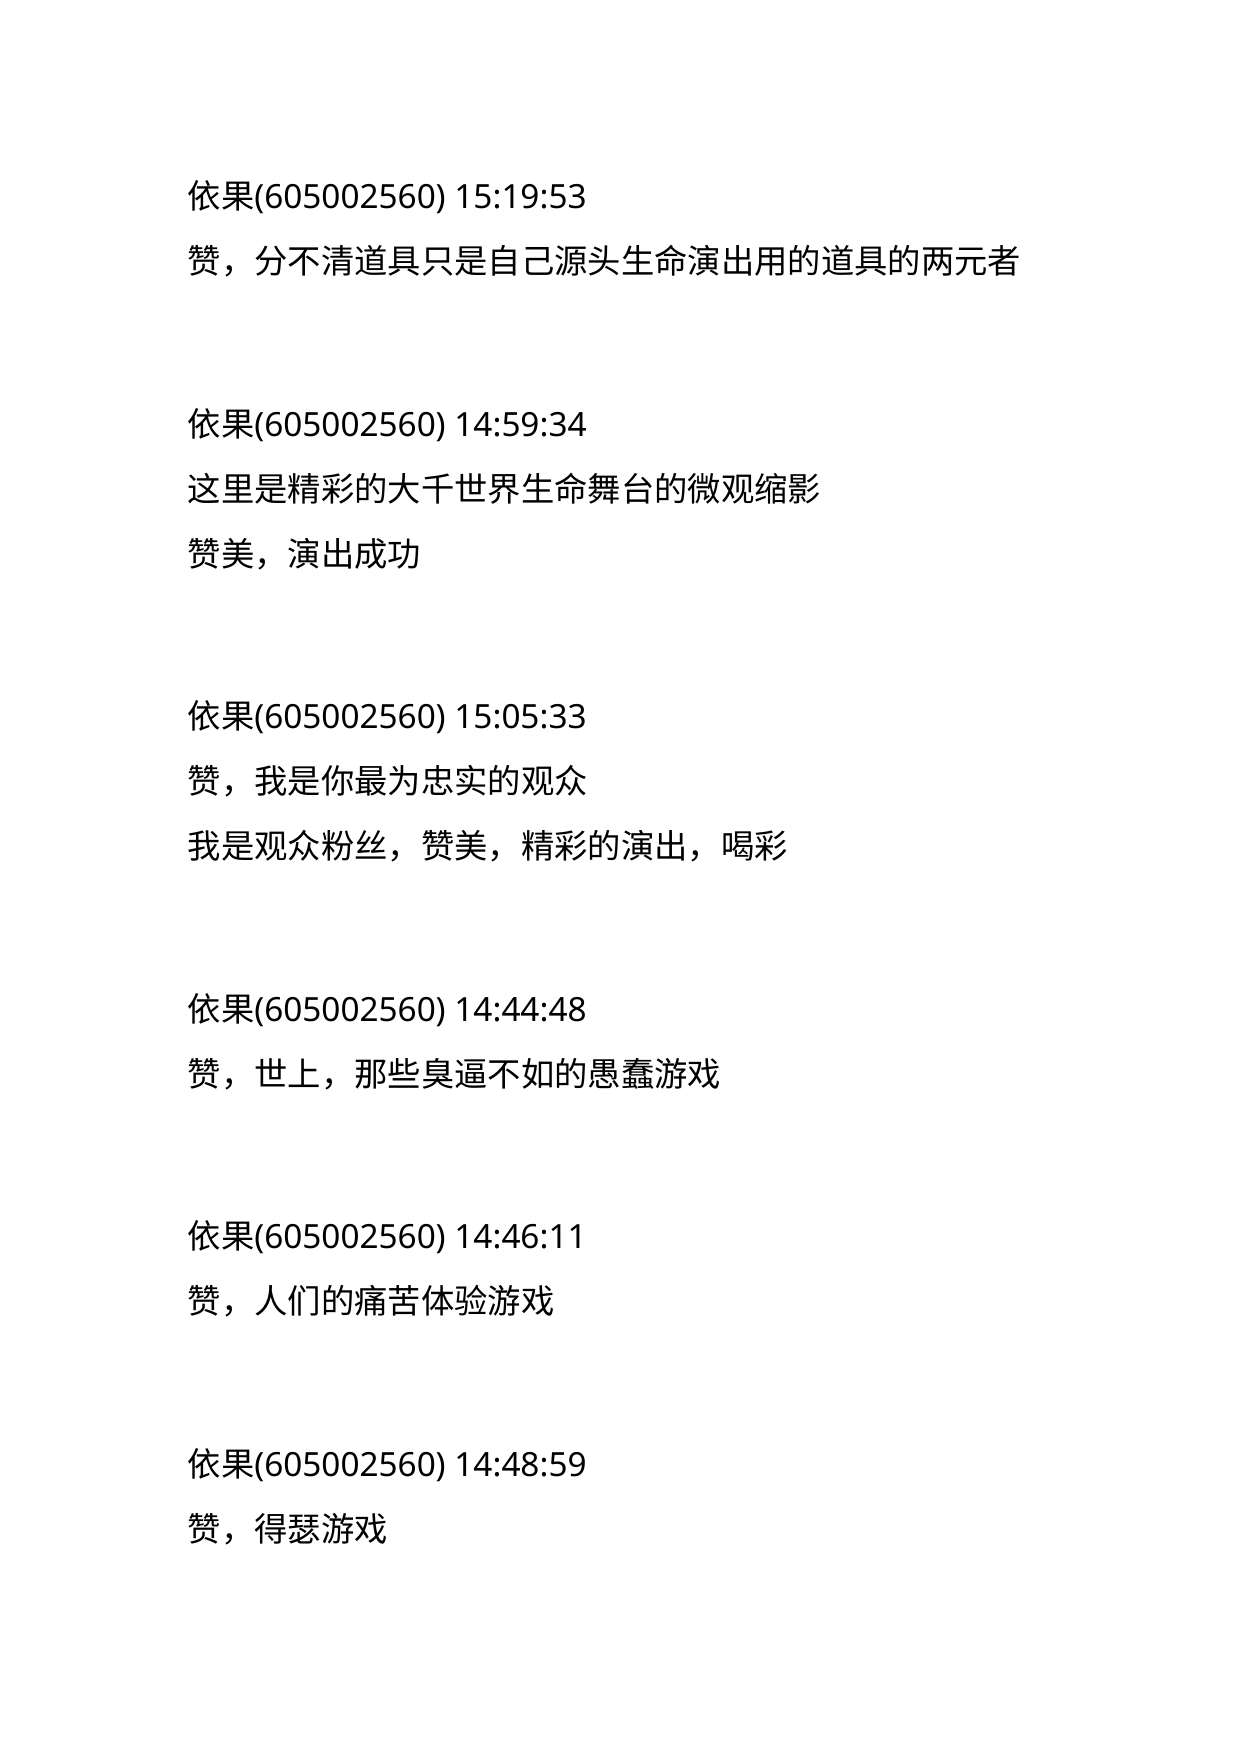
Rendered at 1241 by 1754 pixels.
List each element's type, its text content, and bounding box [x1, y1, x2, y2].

text 依果(605002560) 15:05:33 赞，我是你最为忠实的观众 我是观众粉丝，赞美，精彩的演出，喝彩 [187, 682, 1053, 909]
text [187, 1429, 1053, 1559]
text 依果(605002560) 14:44:48 赞，世上，那些臭逼不如的愚蠢游戏 [187, 974, 1053, 1137]
text 依果(605002560) 14:59:34 这里是精彩的大千世界生命舞台的微观缩影 赞美，演出成功 [187, 389, 1053, 617]
text 依果(605002560) 15:19:53 赞，分不清道具只是自己源头生命演出用的道具的两元者 [187, 162, 1053, 324]
text 依果(605002560) 14:46:11 赞，人们的痛苦体验游戏 [187, 1202, 1053, 1364]
